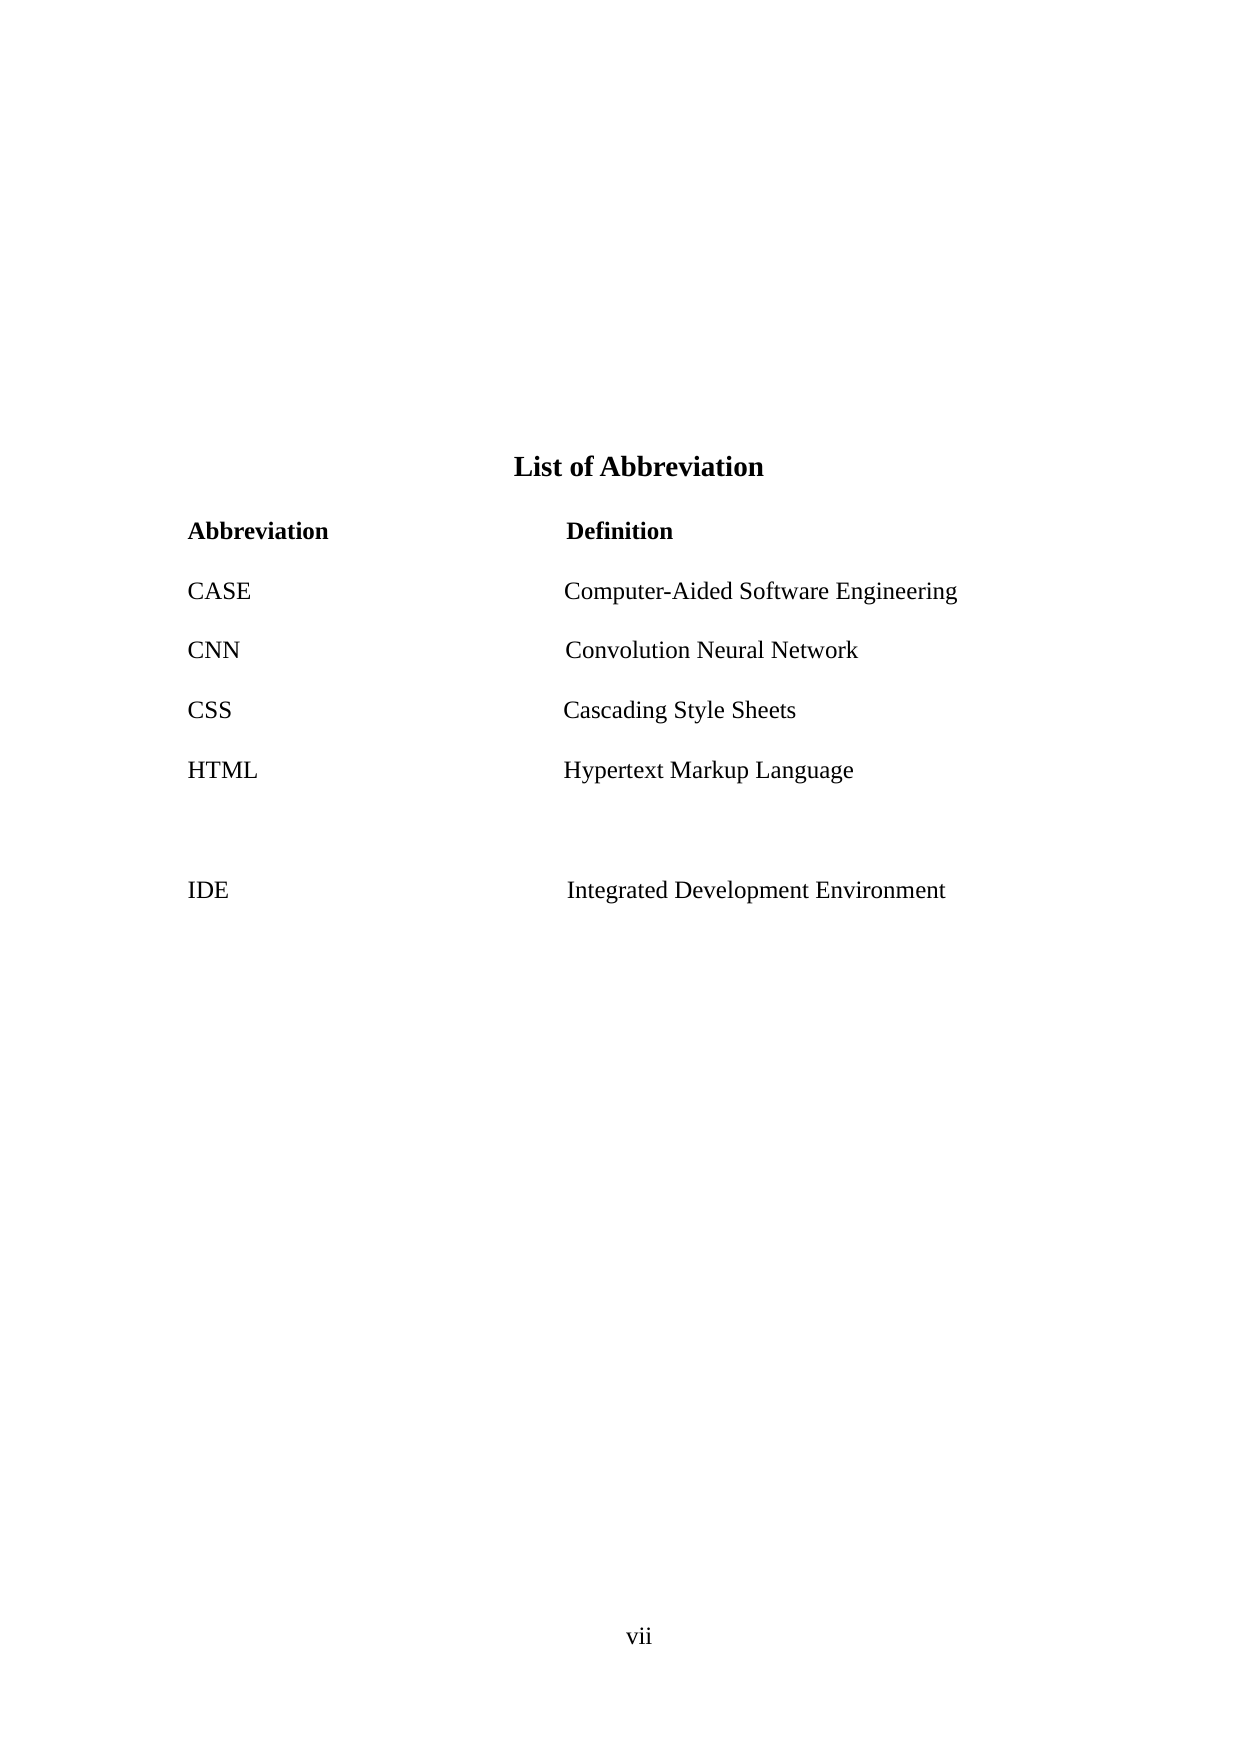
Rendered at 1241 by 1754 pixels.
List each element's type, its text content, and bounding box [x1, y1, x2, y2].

text IDE Integrated Development Environment [187, 875, 1090, 903]
text HTML Hypertext Markup Language [187, 755, 1090, 784]
text Abbreviation Definition [187, 516, 1090, 545]
text CSS Cascading Style Sheets [187, 695, 1090, 724]
text CASE Computer-Aided Software Engineering [187, 576, 1090, 604]
text CNN Convolution Neural Network [187, 636, 1090, 664]
text List of Abbreviation [187, 449, 1090, 482]
